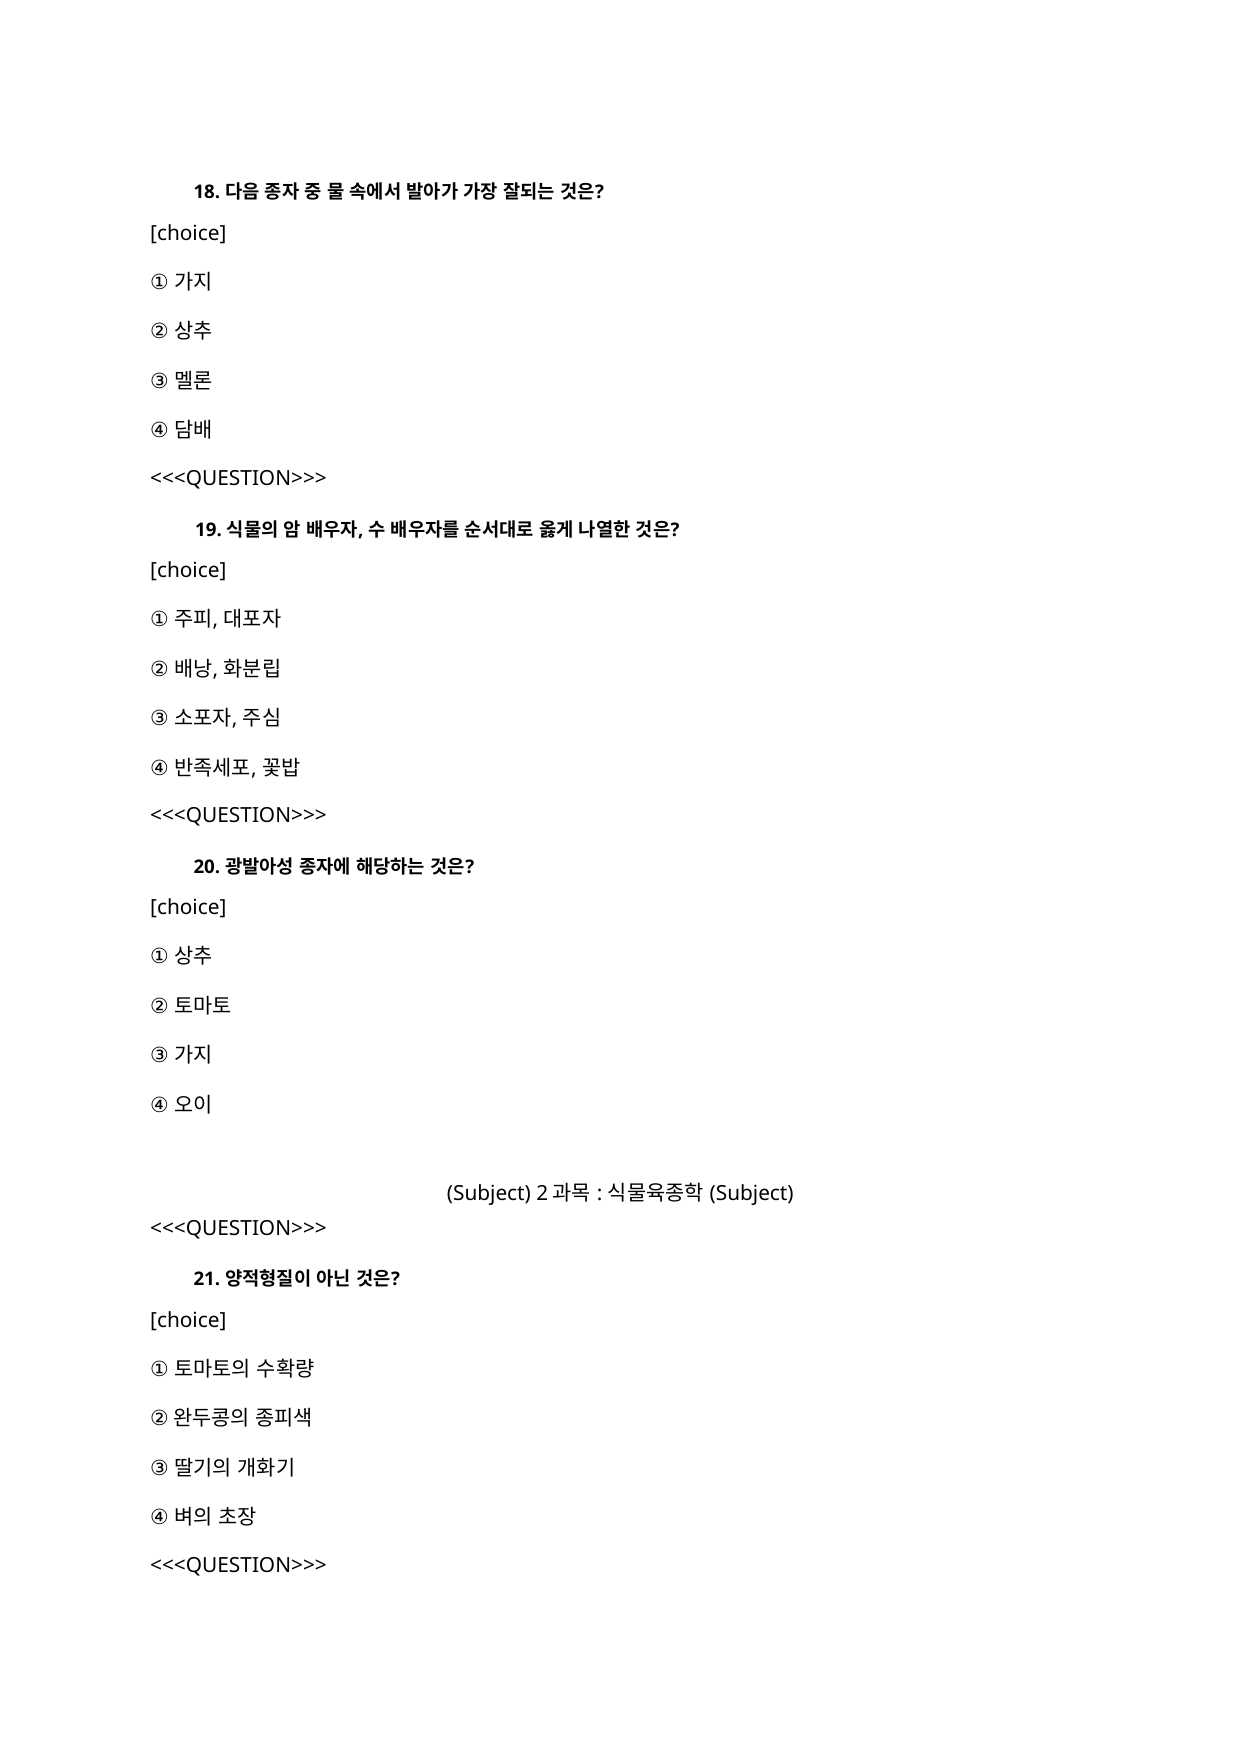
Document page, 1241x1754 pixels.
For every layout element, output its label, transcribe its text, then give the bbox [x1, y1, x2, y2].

text ③ 멜론 [150, 364, 1090, 394]
text ① 상추 [150, 940, 1090, 970]
text ② 상추 [150, 315, 1090, 345]
text ① 토마토의 수확량 [150, 1352, 1090, 1383]
text 19. 식물의 암 배우자, 수 배우자를 순서대로 옳게 나열한 것은? [195, 514, 1084, 542]
text 18. 다음 종자 중 물 속에서 발아가 가장 잘되는 것은? [193, 177, 1084, 204]
text ③ 소포자, 주심 [150, 701, 1090, 732]
text ②완두콩의 종피색 [150, 1402, 1090, 1432]
text 20. 광발아성 종자에 해당하는 것은? [193, 852, 1084, 879]
text 21. 양적형질이 아닌 것은? [193, 1264, 1084, 1291]
text ④ 반족세포, 꽃밥 [150, 751, 1090, 781]
text <<<QUESTION>>> [150, 1550, 1090, 1578]
text ④ 벼의 초장 [150, 1500, 1090, 1531]
text ③ 딸기의 개화기 [150, 1451, 1090, 1481]
text (Subject) 2과목 : 식물육종학 (Subject) [150, 1176, 1090, 1207]
text ④ 오이 [150, 1088, 1090, 1118]
text <<<QUESTION>>> [150, 800, 1090, 828]
text [choice] [150, 1305, 1090, 1333]
text [choice] [150, 892, 1090, 921]
text ④ 담배 [150, 413, 1090, 444]
text ② 토마토 [150, 989, 1090, 1019]
text <<<QUESTION>>> [150, 1213, 1090, 1241]
text <<<QUESTION>>> [150, 463, 1090, 491]
text ③ 가지 [150, 1038, 1090, 1069]
text ① 주피, 대포자 [150, 603, 1090, 633]
text [choice] [150, 218, 1090, 247]
text ② 배낭, 화분립 [150, 652, 1090, 682]
text [choice] [150, 555, 1090, 584]
text ① 가지 [150, 265, 1090, 296]
